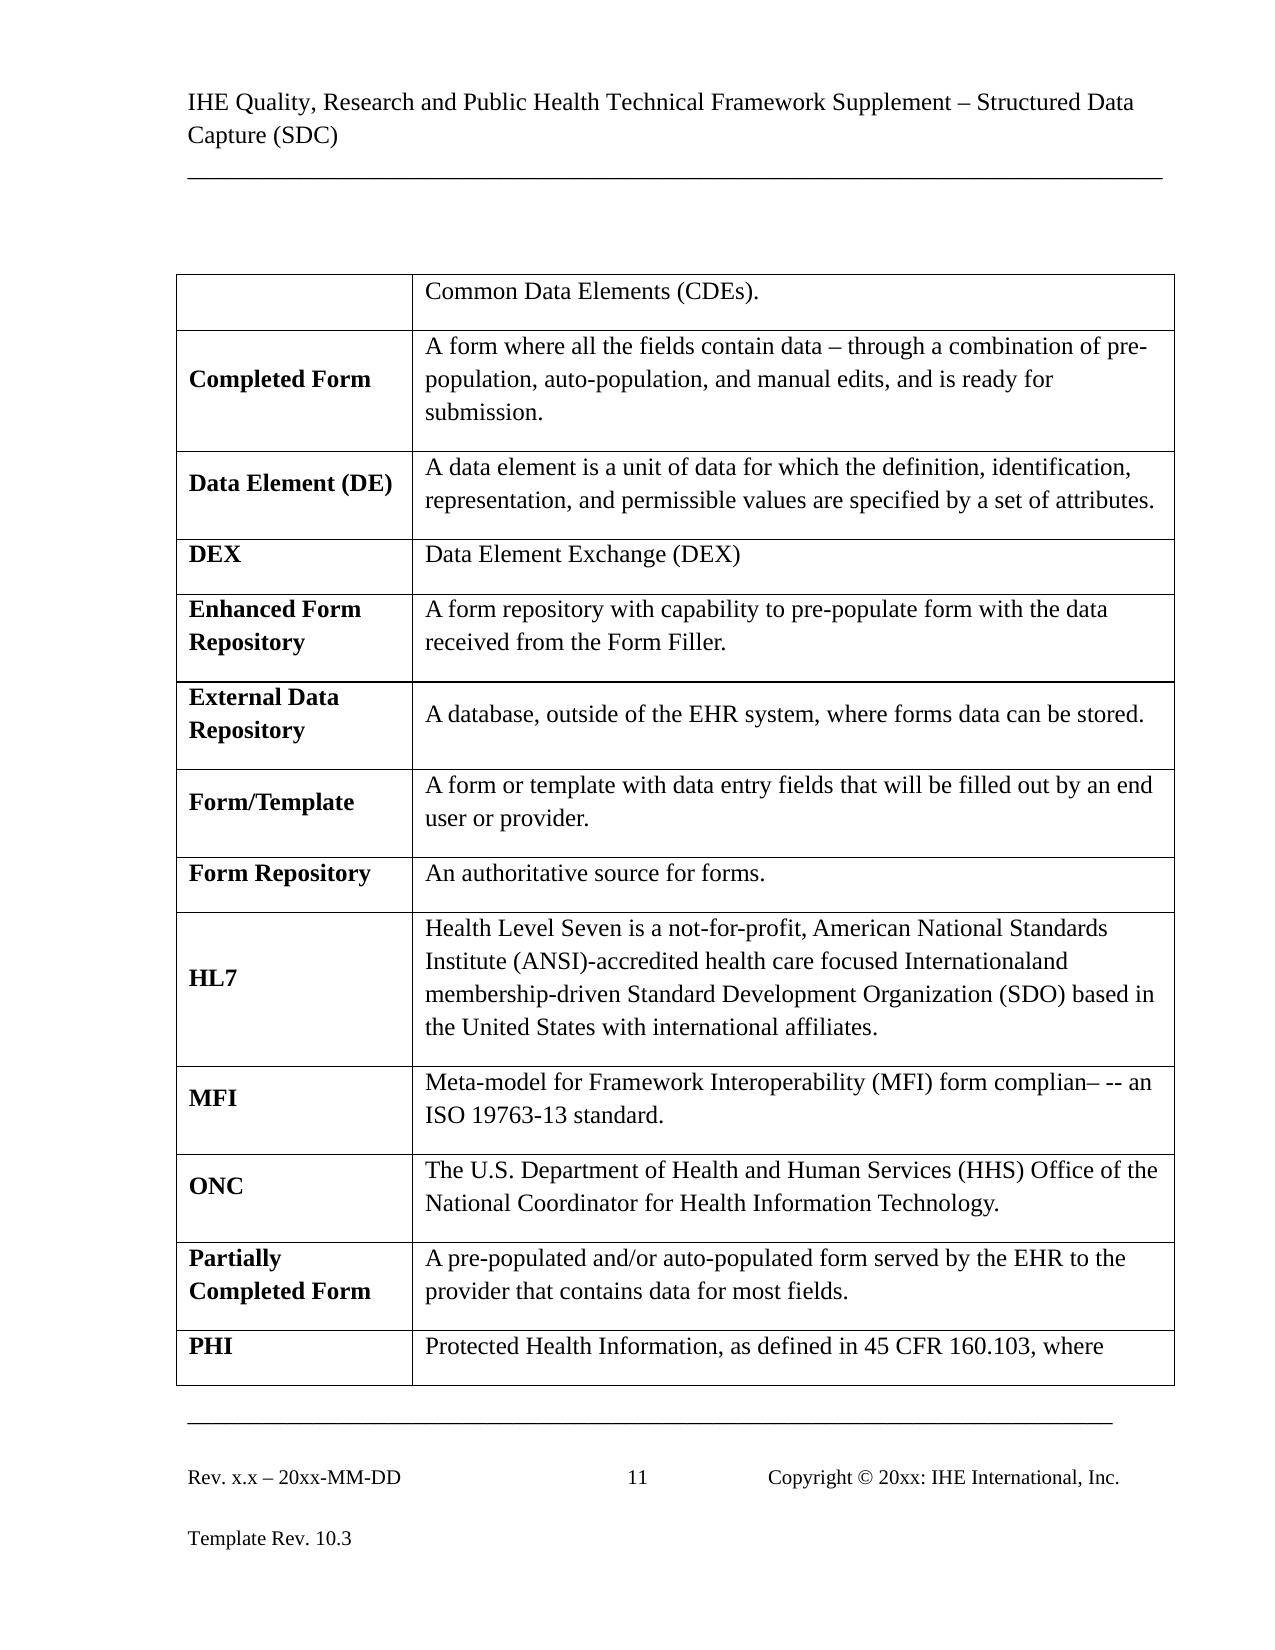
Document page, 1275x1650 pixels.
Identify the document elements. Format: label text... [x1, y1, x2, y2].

table_cell A form repository with capability to pre-populate form with the data received from the Form Filler. [413, 595, 1174, 681]
table_cell A pre-populated and/or auto-populated form served by the EHR to the provider that contains data for most fields. [413, 1243, 1174, 1330]
table_cell HL7 [177, 913, 412, 1066]
table_cell PHI [177, 1331, 412, 1385]
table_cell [413, 275, 1174, 330]
table_cell Completed Form [177, 331, 412, 451]
table_cell Partially Completed Form [177, 1243, 412, 1330]
table_cell ONC [177, 1155, 412, 1242]
table_cell External Data Repository [177, 683, 412, 769]
table_cell DEX [177, 540, 412, 593]
table_cell Meta-model for Framework Interoperability (MFI) form complian– -- an ISO 19763-13 standard. [413, 1067, 1174, 1154]
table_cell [413, 1331, 1174, 1385]
table_cell Enhanced Form Repository [177, 595, 412, 681]
table_cell Form Repository [177, 858, 412, 912]
table_cell An authoritative source for forms. [413, 858, 1174, 912]
table_cell A form where all the fields contain data – through a combination of pre-population, auto-population, and manual edits, and is ready for submission. [413, 331, 1174, 451]
table_cell Data Element (DE) [177, 452, 412, 538]
table_cell Health Level Seven is a not-for-profit, American National Standards Institute (ANSI)-accredited health care focused Internationaland membership-driven Standard Development Organization (SDO) based in the United States with international affiliates. [413, 913, 1174, 1066]
table_cell A data element is a unit of data for which the definition, identification, representation, and permissible values are specified by a set of attributes. [413, 452, 1174, 538]
table_cell A database, outside of the EHR system, where forms data can be stored. [413, 683, 1174, 769]
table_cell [177, 275, 412, 330]
table_cell A form or template with data entry fields that will be filled out by an end user or provider. [413, 770, 1174, 857]
table_cell The U.S. Department of Health and Human Services (HHS) Office of the National Coordinator for Health Information Technology. [413, 1155, 1174, 1242]
table_cell MFI [177, 1067, 412, 1154]
table_cell Form/Template [177, 770, 412, 857]
table_cell Data Element Exchange (DEX) [413, 540, 1174, 593]
